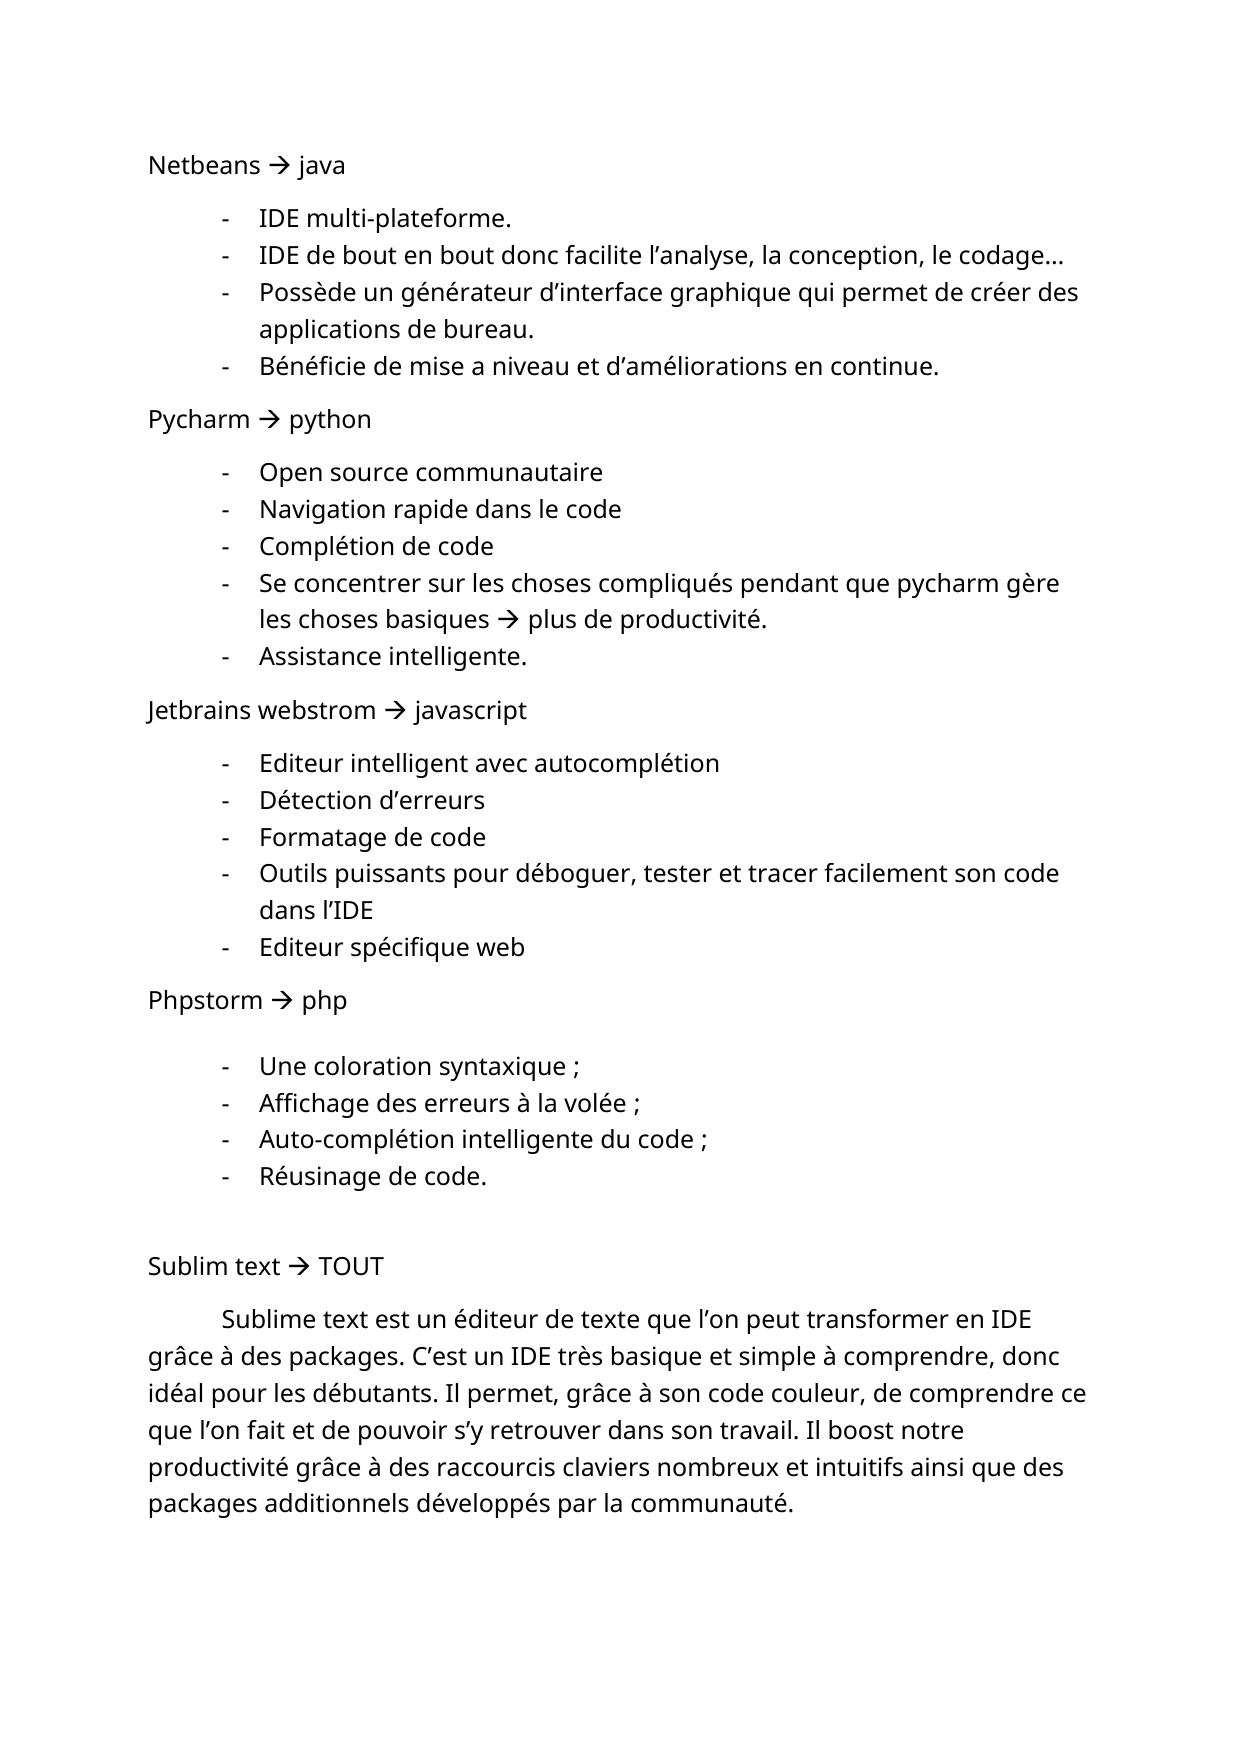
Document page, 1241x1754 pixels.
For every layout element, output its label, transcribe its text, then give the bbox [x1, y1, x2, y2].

list Editeur intelligent avec autocomplétion [221, 746, 1093, 780]
list Une coloration syntaxique ; [221, 1049, 1093, 1083]
list Auto-complétion intelligente du code ; [221, 1122, 1093, 1156]
list Se concentrer sur les choses compliqués pendant que pycharm gère les choses basiques plus de productivité. [221, 565, 1093, 636]
list Bénéficie de mise a niveau et d’améliorations en continue. [221, 348, 1093, 382]
text Jetbrains webstrom javascript [148, 692, 1093, 726]
list IDE de bout en bout donc facilite l’analyse, la conception, le codage… [221, 238, 1093, 272]
text Sublime text est un éditeur de texte que l’on peut transformer en IDE grâce à des packages. C’est un IDE très basique et simple à comprendre, donc idéal pour les débutants. Il permet, grâce à son code couleur, de comprendre ce que l’on fait et de pouvoir s’y retrouver dans son travail. Il boost notre productivité grâce à des raccourcis claviers nombreux et intuitifs ainsi que des packages additionnels développés par la communauté. [148, 1302, 1093, 1520]
list Complétion de code [221, 528, 1093, 563]
list Possède un générateur d’interface graphique qui permet de créer des applications de bureau. [221, 274, 1093, 345]
list Editeur spécifique web [221, 929, 1093, 964]
text Pycharm python [148, 402, 1093, 436]
text Sublim text TOUT [148, 1249, 1093, 1283]
list IDE multi-plateforme. [221, 201, 1093, 235]
list Assistance intelligente. [221, 639, 1093, 673]
list Détection d’erreurs [221, 782, 1093, 817]
text Netbeans java [148, 148, 1093, 182]
list Open source communautaire [221, 455, 1093, 489]
list Formatage de code [221, 819, 1093, 853]
list Navigation rapide dans le code [221, 492, 1093, 526]
list Outils puissants pour déboguer, tester et tracer facilement son code dans l’IDE [221, 856, 1093, 927]
list Réusinage de code. [221, 1159, 1093, 1193]
text Phpstorm php [148, 983, 1093, 1017]
list Affichage des erreurs à la volée ; [221, 1086, 1093, 1119]
